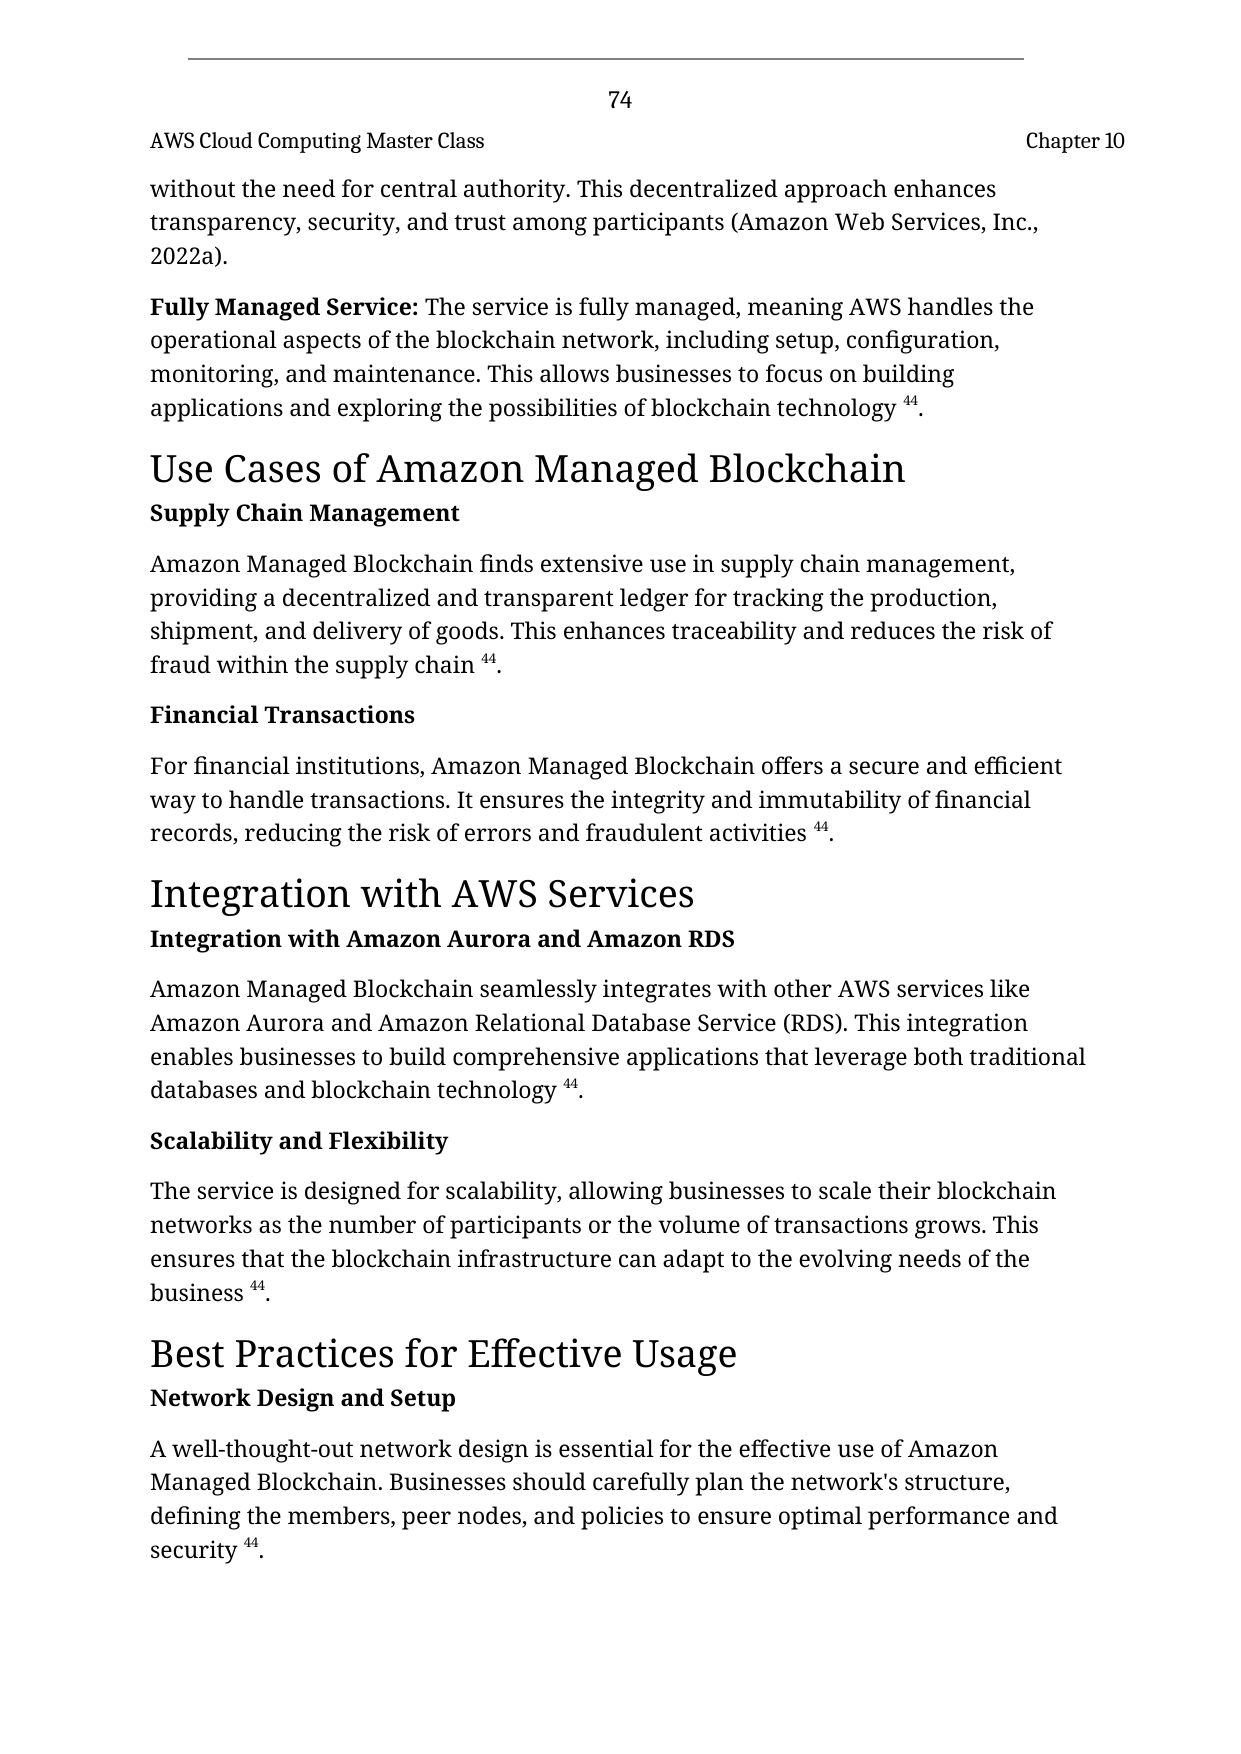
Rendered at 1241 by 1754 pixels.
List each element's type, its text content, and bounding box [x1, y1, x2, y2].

text Financial Transactions [150, 699, 1090, 731]
text A well-thought-out network design is essential for the effective use of Amazon Managed Blockchain. Businesses should carefully plan the network's structure, defining the members, peer nodes, and policies to ensure optimal performance and security 44. [150, 1432, 1090, 1565]
text For financial institutions, Amazon Managed Blockchain offers a secure and efficient way to handle transactions. It ensures the integrity and immutability of financial records, reducing the risk of errors and fraudulent activities 44. [150, 750, 1090, 848]
text Amazon Managed Blockchain seamlessly integrates with other AWS services like Amazon Aurora and Amazon Relational Database Service (RDS). This integration enables businesses to build comprehensive applications that leverage both traditional databases and blockchain technology 44. [150, 973, 1090, 1106]
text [150, 173, 1090, 271]
text Use Cases of Amazon Managed Blockchain [150, 442, 1090, 493]
text Amazon Managed Blockchain finds extensive use in supply chain management, providing a decentralized and transparent ledger for tracking the production, shipment, and delivery of goods. This enhances traceability and reduces the risk of fraud within the supply chain 44. [150, 548, 1090, 680]
text The service is designed for scalability, allowing businesses to scale their blockchain networks as the number of participants or the volume of transactions grows. This ensures that the blockchain infrastructure can adapt to the evolving needs of the business 44. [150, 1175, 1090, 1308]
text Integration with AWS Services [150, 868, 1090, 919]
text Fully Managed Service: The service is fully managed, meaning AWS handles the operational aspects of the blockchain network, including setup, configuration, monitoring, and maintenance. This allows businesses to focus on building applications and exploring the possibilities of blockchain technology 44. [150, 291, 1090, 423]
text Best Practices for Effective Usage [150, 1327, 1090, 1378]
text Supply Chain Management [150, 497, 1090, 528]
text Network Design and Setup [150, 1382, 1090, 1413]
text Integration with Amazon Aurora and Amazon RDS [150, 923, 1090, 954]
text Scalability and Flexibility [150, 1125, 1090, 1156]
